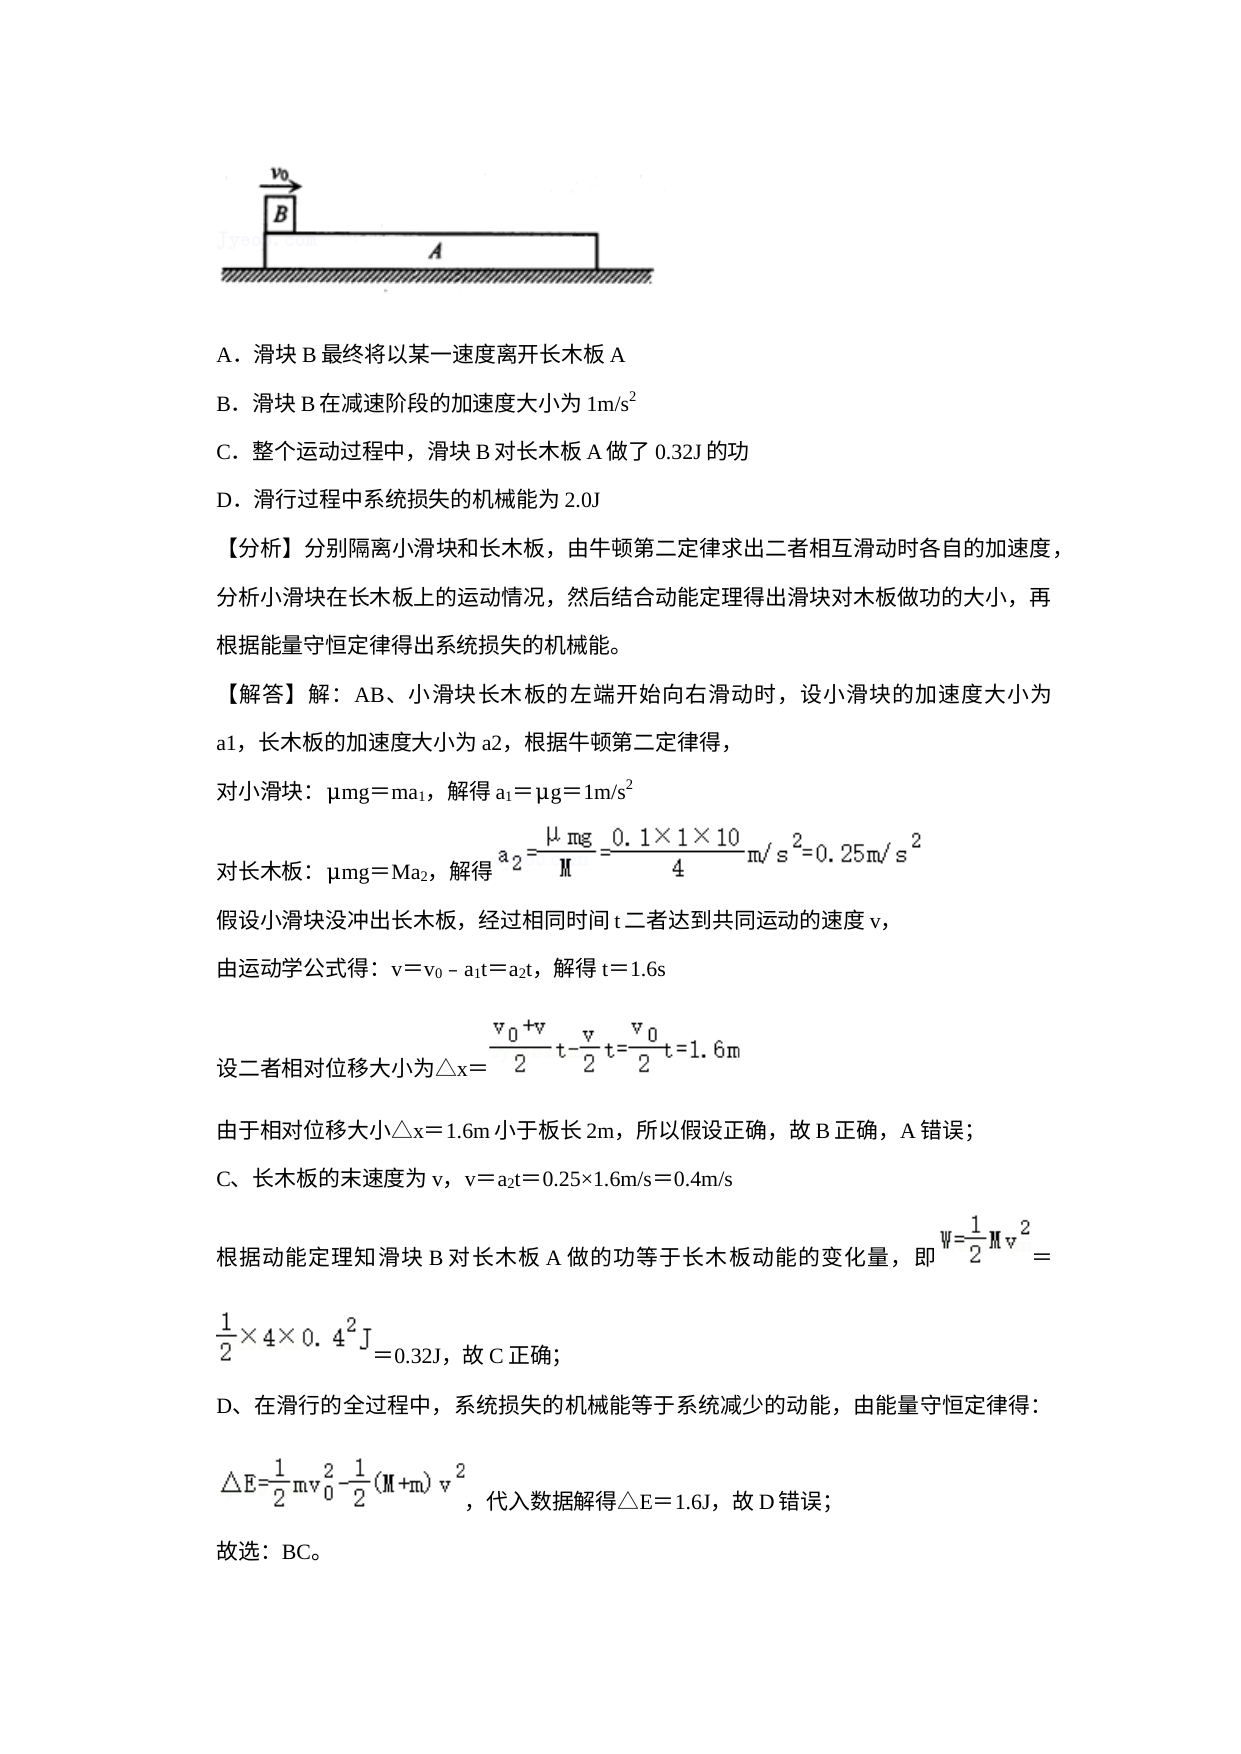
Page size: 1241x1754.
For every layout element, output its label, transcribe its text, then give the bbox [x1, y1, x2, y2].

picture [937, 1211, 1031, 1266]
text 由运动学公式得：v＝v0﹣a1t＝a2t，解得t＝1.6s [216, 951, 1053, 983]
picture [493, 822, 922, 880]
text 假设小滑块没冲出长木板，经过相同时间t二者达到共同运动的速度v， [216, 902, 1053, 935]
text 【分析】分别隔离小滑块和长木板，由牛顿第二定律求出二者相互滑动时各自的加速度，分析小滑块在长木板上的运动情况，然后结合动能定理得出滑块对木板做功的大小，再根据能量守恒定律得出系统损失的机械能。 [216, 530, 1053, 660]
picture [216, 1454, 465, 1510]
text 对小滑块：μmg＝ma1，解得a1＝μg＝1m/s2 [216, 773, 1053, 806]
text 【解答】解：AB、小滑块长木板的左端开始向右滑动时，设小滑块的加速度大小为a1，长木板的加速度大小为a2，根据牛顿第二定律得， [216, 676, 1053, 757]
text B．滑块B在减速阶段的加速度大小为1m/s2 [187, 385, 1053, 418]
picture [216, 1308, 373, 1364]
text D、在滑行的全过程中，系统损失的机械能等于系统减少的动能，由能量守恒定律得：，代入数据解得△E＝1.6J，故D错误； [216, 1387, 1053, 1517]
picture [216, 162, 670, 298]
text C．整个运动过程中，滑块B对长木板A做了0.32J的功 [187, 434, 1053, 466]
text 根据动能定理知滑块B对长木板A做的功等于长木板动能的变化量，即＝＝0.32J，故C正确； [216, 1209, 1053, 1372]
text 故选：BC。 [216, 1533, 1053, 1566]
text 由于相对位移大小△x＝1.6m小于板长2m，所以假设正确，故B正确，A错误； [216, 1112, 1053, 1145]
text A．滑块B最终将以某一速度离开长木板A [187, 337, 1053, 369]
text C、长木板的末速度为v，v＝a2t＝0.25×1.6m/s＝0.4m/s [216, 1161, 1053, 1193]
text D．滑行过程中系统损失的机械能为2.0J [187, 482, 1053, 514]
picture [489, 1012, 740, 1077]
text 设二者相对位移大小为△x＝ [216, 999, 1053, 1097]
